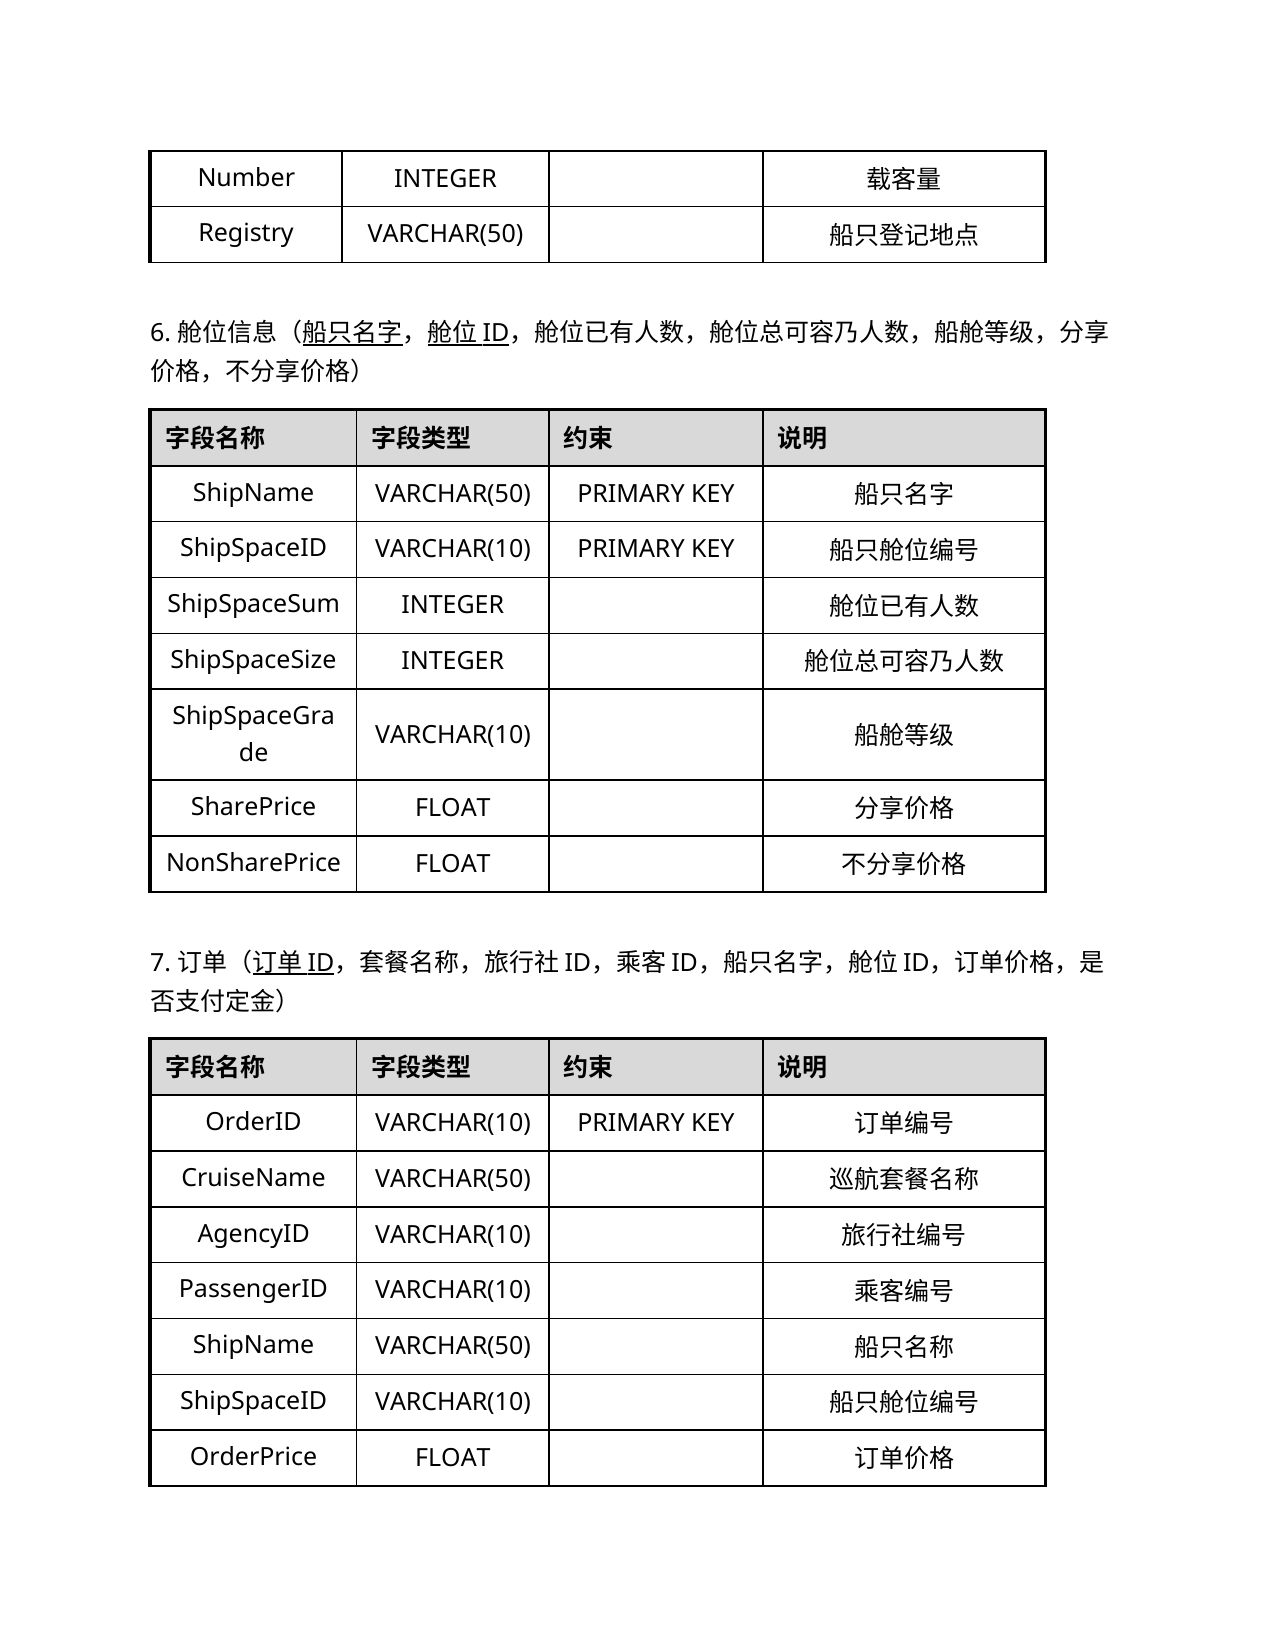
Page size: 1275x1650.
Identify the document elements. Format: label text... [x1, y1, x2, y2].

table_header 字段名称 [152, 411, 356, 465]
table_cell OrderID [152, 1096, 356, 1150]
table_cell 船只舱位编号 [764, 522, 1044, 577]
table_cell 船只登记地点 [764, 207, 1044, 262]
table_cell NonSharePrice [152, 837, 356, 891]
table_cell VARCHAR(10) [357, 522, 548, 577]
table_cell AgencyID [152, 1208, 356, 1262]
table_cell Number [152, 152, 341, 206]
table_cell INTEGER [357, 634, 548, 688]
table_header 约束 [550, 1040, 762, 1094]
table_cell PRIMARY KEY [550, 522, 762, 577]
table_cell 订单价格 [764, 1431, 1044, 1485]
table_header 字段名称 [152, 1040, 356, 1094]
table_cell 订单编号 [764, 1096, 1044, 1150]
table_cell [550, 837, 762, 891]
table_cell SharePrice [152, 781, 356, 835]
table_cell PassengerID [152, 1263, 356, 1318]
table_cell VARCHAR(10) [357, 1375, 548, 1429]
table_cell [550, 634, 762, 688]
table_cell [550, 1263, 762, 1318]
table_cell 舱位总可容乃人数 [764, 634, 1044, 688]
table_cell 旅行社编号 [764, 1208, 1044, 1262]
table_cell ShipName [152, 1319, 356, 1373]
table_cell ShipName [152, 467, 356, 521]
table_cell FLOAT [357, 837, 548, 891]
table_cell 船舱等级 [764, 690, 1044, 779]
table_header 说明 [764, 411, 1044, 465]
table_cell 巡航套餐名称 [764, 1152, 1044, 1206]
table_cell VARCHAR(50) [357, 467, 548, 521]
table_cell PRIMARY KEY [550, 467, 762, 521]
table_cell CruiseName [152, 1152, 356, 1206]
table_cell [550, 781, 762, 835]
table_cell VARCHAR(10) [357, 1263, 548, 1318]
table_cell [550, 152, 762, 206]
table_cell OrderPrice [152, 1431, 356, 1485]
table_cell ShipSpaceID [152, 1375, 356, 1429]
table_cell ShipSpaceSum [152, 578, 356, 632]
table_cell VARCHAR(10) [357, 690, 548, 779]
table_cell ShipSpaceGrade [152, 690, 356, 779]
table_cell VARCHAR(10) [357, 1096, 548, 1150]
table_cell [550, 1431, 762, 1485]
table_cell [550, 1208, 762, 1262]
table_cell [550, 1375, 762, 1429]
table_cell 船只舱位编号 [764, 1375, 1044, 1429]
table_header 约束 [550, 411, 762, 465]
table_cell Registry [152, 207, 341, 262]
table_cell 乘客编号 [764, 1263, 1044, 1318]
table_cell ShipSpaceSize [152, 634, 356, 688]
table_cell VARCHAR(50) [357, 1152, 548, 1206]
table_cell 船只名字 [764, 467, 1044, 521]
table_header 字段类型 [357, 411, 548, 465]
table_header 说明 [764, 1040, 1044, 1094]
table_cell VARCHAR(50) [357, 1319, 548, 1373]
table_cell ShipSpaceID [152, 522, 356, 577]
table_cell VARCHAR(10) [357, 1208, 548, 1262]
table_cell PRIMARY KEY [550, 1096, 762, 1150]
text 7. 订单（订单ID，套餐名称，旅行社ID，乘客ID，船只名字，舱位ID，订单价格，是否支付定金） [150, 942, 1125, 1017]
table_cell 分享价格 [764, 781, 1044, 835]
table_cell FLOAT [357, 781, 548, 835]
table_header 字段类型 [357, 1040, 548, 1094]
table_cell [550, 207, 762, 262]
table_cell [550, 1319, 762, 1373]
table_cell 船只名称 [764, 1319, 1044, 1373]
table_cell [550, 1152, 762, 1206]
table_cell [550, 690, 762, 779]
table_cell INTEGER [343, 152, 548, 206]
table_cell [550, 578, 762, 632]
table_cell VARCHAR(50) [343, 207, 548, 262]
table_cell 载客量 [764, 152, 1044, 206]
table_cell 不分享价格 [764, 837, 1044, 891]
table_cell INTEGER [357, 578, 548, 632]
table_cell FLOAT [357, 1431, 548, 1485]
table_cell 舱位已有人数 [764, 578, 1044, 632]
text 6. 舱位信息（船只名字，舱位ID，舱位已有人数，舱位总可容乃人数，船舱等级，分享价格，不分享价格） [150, 313, 1125, 388]
